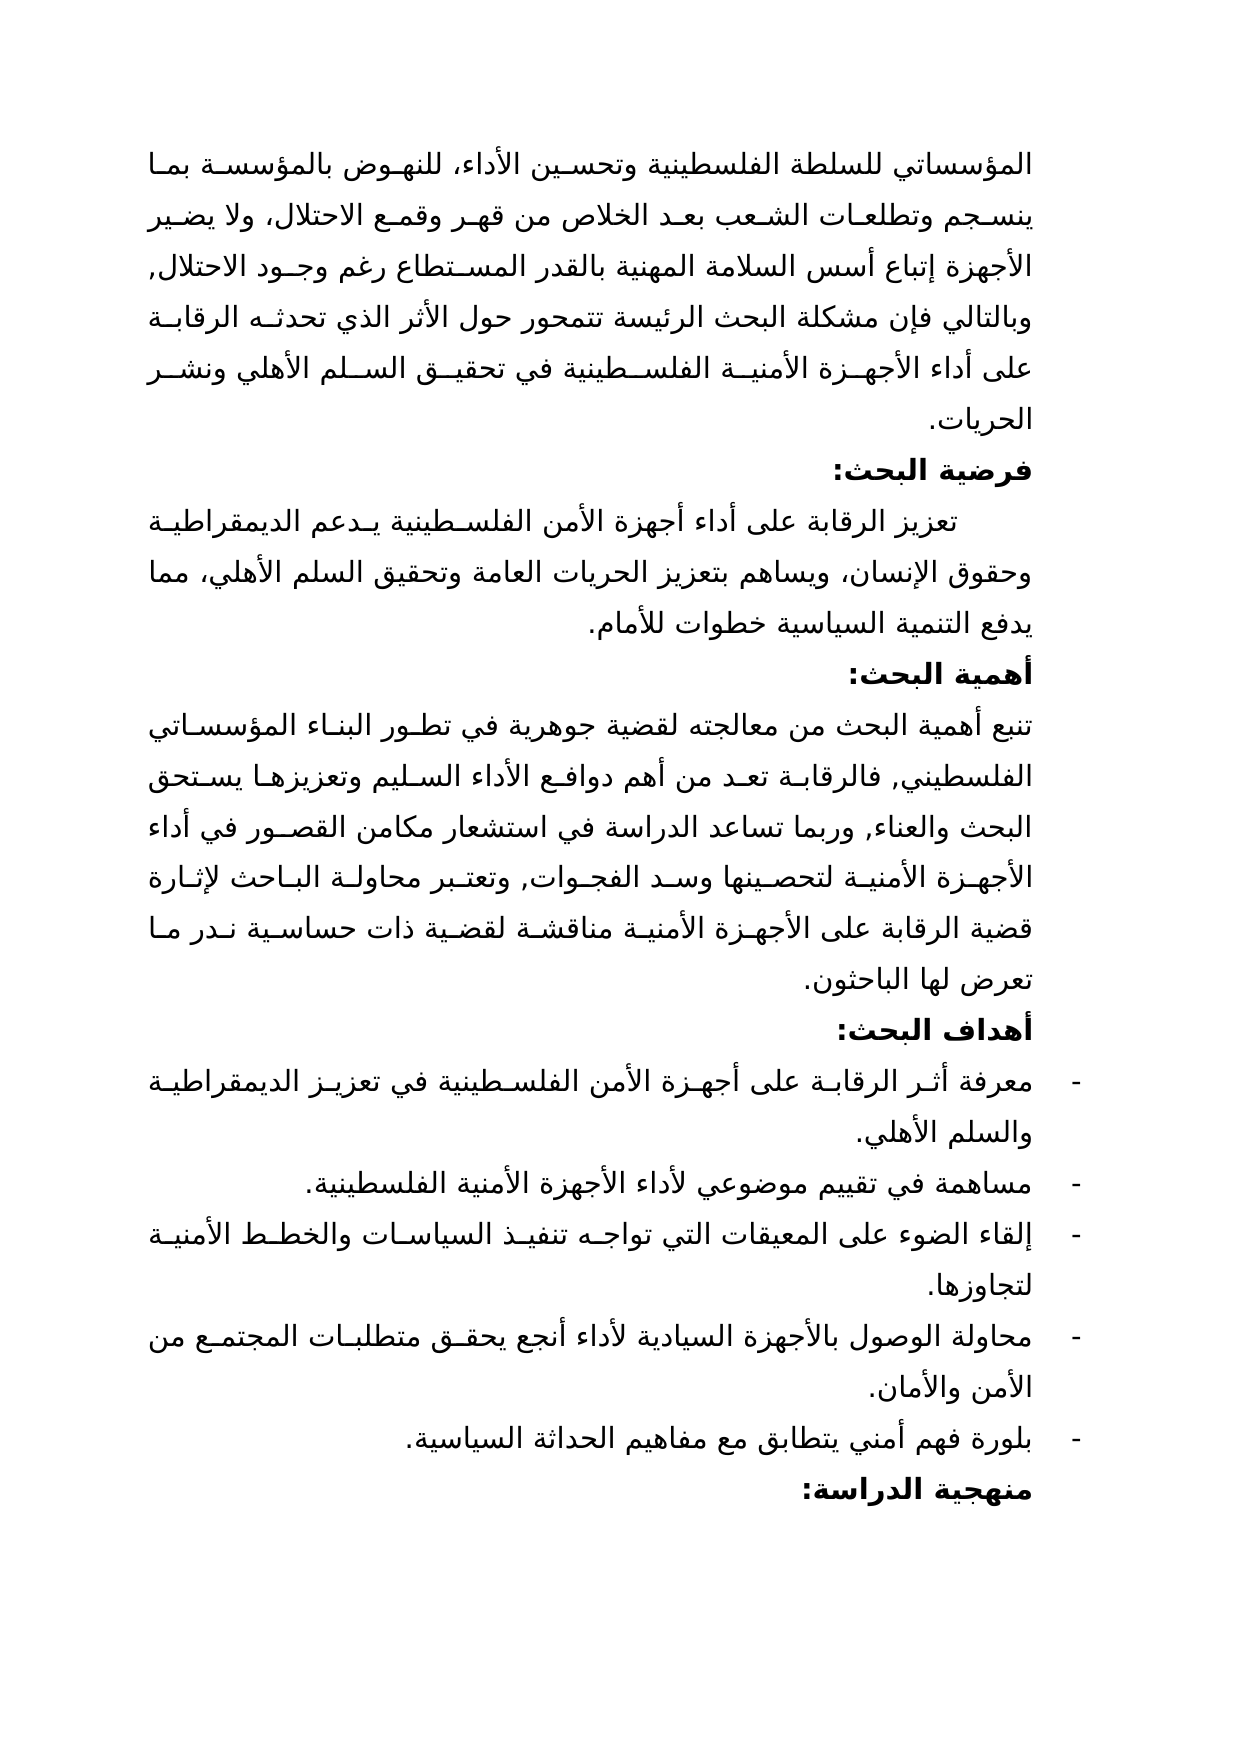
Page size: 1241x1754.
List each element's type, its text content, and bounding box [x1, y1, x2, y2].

list معرفة أثر الرقابة على أجهزة الأمن الفلسطينية في تعزيز الديمقراطية والسلم الأهلي. [148, 1064, 1071, 1149]
list بلورة فهم أمني يتطابق مع مفاهيم الحداثة السياسية. [148, 1421, 1071, 1455]
list محاولة الوصول بالأجهزة السيادية لأداء أنجع يحقق متطلبات المجتمع من الأمن والأمان. [148, 1319, 1071, 1404]
list تنبع أهمية البحث من معالجته لقضية جوهرية في تطور البناء المؤسساتي الفلسطيني, فالرقابة تعد من أهم دوافع الأداء السليم وتعزيزها يستحق البحث والعناء, وربما تساعد الدراسة في استشعار مكامن القصور في أداء الأجهزة الأمنية لتحصينها وسد الفجوات, وتعتبر محاولة الباحث لإثارة قضية الرقابة على الأجهزة الأمنية مناقشة لقضية ذات حساسية ندر ما تعرض لها الباحثون. [148, 708, 1033, 997]
list أهمية البحث: [148, 657, 1033, 691]
list أهداف البحث: [148, 1014, 1033, 1048]
list فرضية البحث: [148, 453, 1033, 487]
text تعزيز الرقابة على أداء أجهزة الأمن الفلسطينية يدعم الديمقراطية وحقوق الإنسان، ويساهم بتعزيز الحريات العامة وتحقيق السلم الأهلي، مما يدفع التنمية السياسية خطوات للأمام. [148, 504, 1033, 640]
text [148, 148, 1033, 436]
list منهجية الدراسة: [148, 1472, 1033, 1506]
list إلقاء الضوء على المعيقات التي تواجه تنفيذ السياسات والخطط الأمنية لتجاوزها. [148, 1217, 1071, 1302]
list مساهمة في تقييم موضوعي لأداء الأجهزة الأمنية الفلسطينية. [148, 1166, 1071, 1200]
